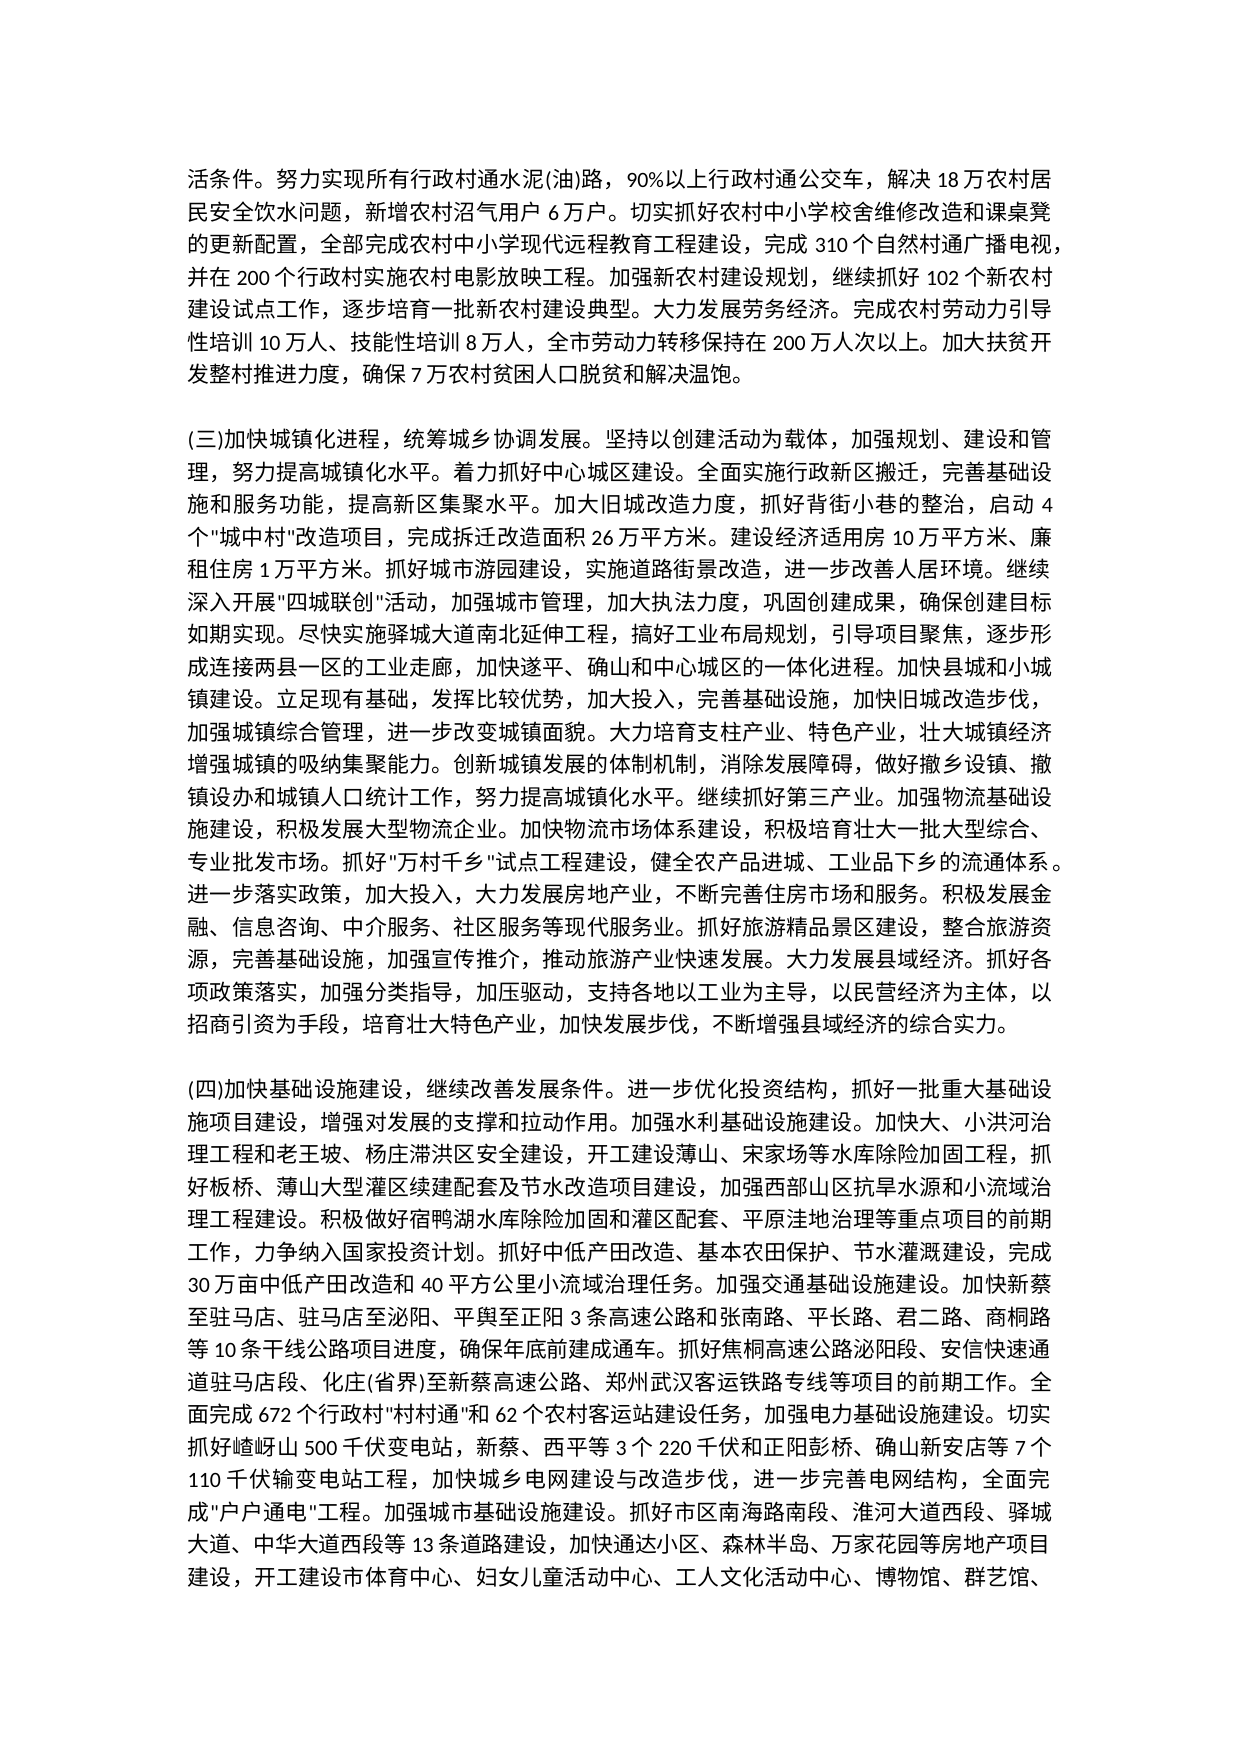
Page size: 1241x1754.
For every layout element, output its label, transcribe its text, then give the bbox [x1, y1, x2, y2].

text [187, 1072, 1053, 1592]
text (三)加快城镇化进程，统筹城乡协调发展。坚持以创建活动为载体，加强规划、建设和管理，努力提高城镇化水平。着力抓好中心城区建设。全面实施行政新区搬迁，完善基础设施和服务功能，提高新区集聚水平。加大旧城改造力度，抓好背街小巷的整治，启动4个"城中村"改造项目，完成拆迁改造面积26万平方米。建设经济适用房10万平方米、廉租住房1万平方米。抓好城市游园建设，实施道路街景改造，进一步改善人居环境。继续深入开展"四城联创"活动，加强城市管理，加大执法力度，巩固创建成果，确保创建目标如期实现。尽快实施驿城大道南北延伸工程，搞好工业布局规划，引导项目聚焦，逐步形成连接两县一区的工业走廊，加快遂平、确山和中心城区的一体化进程。加快县城和小城镇建设。立足现有基础，发挥比较优势，加大投入，完善基础设施，加快旧城改造步伐，加强城镇综合管理，进一步改变城镇面貌。大力培育支柱产业、特色产业，壮大城镇经济，增强城镇的吸纳集聚能力。创新城镇发展的体制机制，消除发展障碍，做好撤乡设镇、撤镇设办和城镇人口统计工作，努力提高城镇化水平。继续抓好第三产业。加强物流基础设施建设，积极发展大型物流企业。加快物流市场体系建设，积极培育壮大一批大型综合、专业批发市场。抓好"万村千乡"试点工程建设，健全农产品进城、工业品下乡的流通体系。进一步落实政策，加大投入，大力发展房地产业，不断完善住房市场和服务。积极发展金融、信息咨询、中介服务、社区服务等现代服务业。抓好旅游精品景区建设，整合旅游资源，完善基础设施，加强宣传推介，推动旅游产业快速发展。大力发展县域经济。抓好各项政策落实，加强分类指导，加压驱动，支持各地以工业为主导，以民营经济为主体，以招商引资为手段，培育壮大特色产业，加快发展步伐，不断增强县域经济的综合实力。 [187, 422, 1053, 1039]
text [187, 162, 1053, 389]
